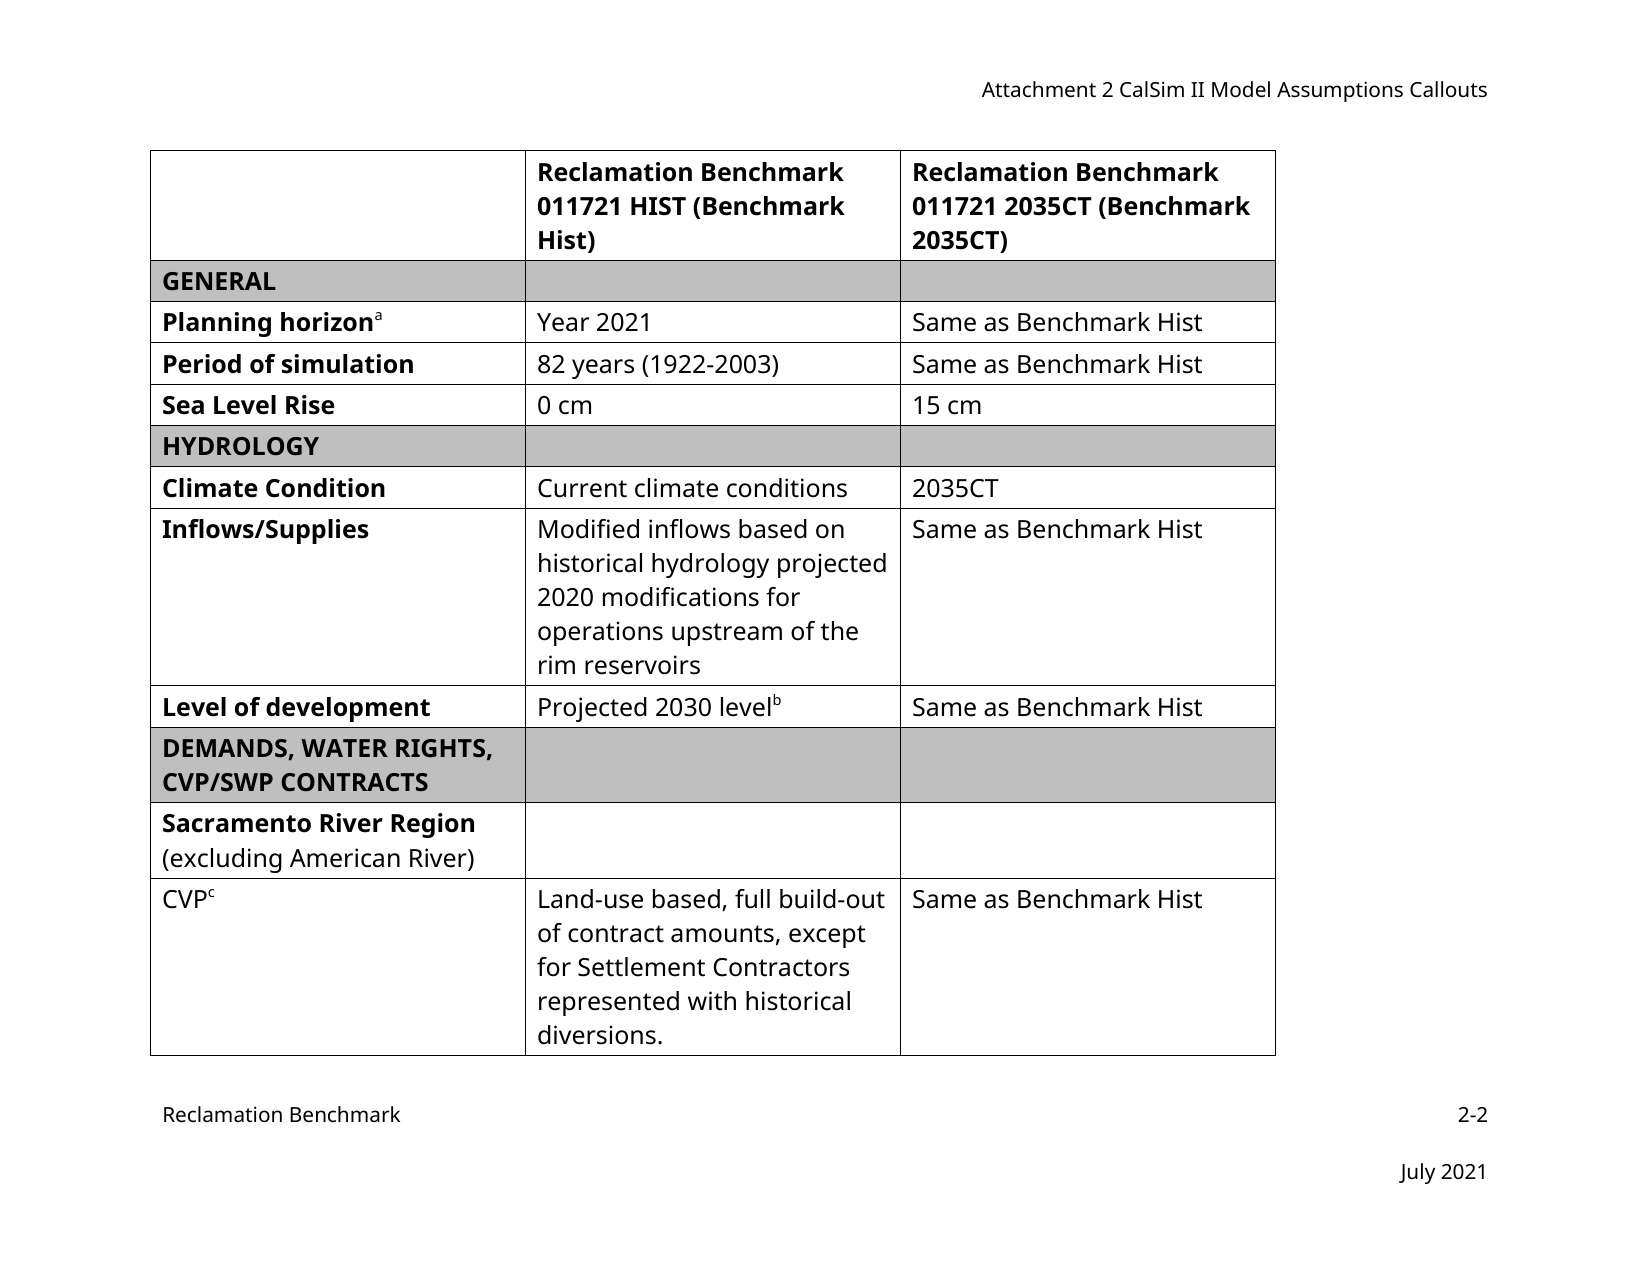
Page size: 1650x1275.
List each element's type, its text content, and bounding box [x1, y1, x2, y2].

table_cell Modified inflows based on historical hydrology projected 2020 modifications for operations upstream of the rim reservoirs [526, 509, 900, 685]
table_cell Same as Benchmark Hist [901, 879, 1275, 1055]
table_cell GENERAL [151, 261, 525, 301]
table_cell Inflows/Supplies [151, 509, 525, 685]
table_cell Planning horizona [151, 302, 525, 342]
table_cell Current climate conditions [526, 467, 900, 508]
table_cell [526, 261, 900, 301]
table_cell 15 cm [901, 385, 1275, 425]
table_cell Same as Benchmark Hist [901, 686, 1275, 727]
table_cell [901, 728, 1275, 802]
table_cell 0 cm [526, 385, 900, 425]
table_cell Level of development [151, 686, 525, 727]
table_cell Same as Benchmark Hist [901, 343, 1275, 383]
table_cell Sea Level Rise [151, 385, 525, 425]
table_cell HYDROLOGY [151, 426, 525, 466]
table_cell [901, 261, 1275, 301]
table_header [151, 151, 525, 259]
table_cell 82 years (1922-2003) [526, 343, 900, 383]
table_cell [901, 426, 1275, 466]
table_cell Period of simulation [151, 343, 525, 383]
table_header Reclamation Benchmark 011721 HIST (Benchmark Hist) [526, 151, 900, 259]
table_cell [901, 803, 1275, 877]
table_cell Same as Benchmark Hist [901, 302, 1275, 342]
table_cell Land-use based, full build-out of contract amounts, except for Settlement Contractors represented with historical diversions. [526, 879, 900, 1055]
table_cell DEMANDS, WATER RIGHTS, CVP/SWP CONTRACTS [151, 728, 525, 802]
table_header Reclamation Benchmark 011721 2035CT (Benchmark 2035CT) [901, 151, 1275, 259]
table_cell Sacramento River Region (excluding American River) [151, 803, 525, 877]
table_cell 2035CT [901, 467, 1275, 508]
table_cell Projected 2030 levelb [526, 686, 900, 727]
table_cell Same as Benchmark Hist [901, 509, 1275, 685]
table_cell Climate Condition [151, 467, 525, 508]
table_cell [526, 426, 900, 466]
table_cell CVPc [151, 879, 525, 1055]
table_cell [526, 728, 900, 802]
table_cell Year 2021 [526, 302, 900, 342]
table_cell [526, 803, 900, 877]
